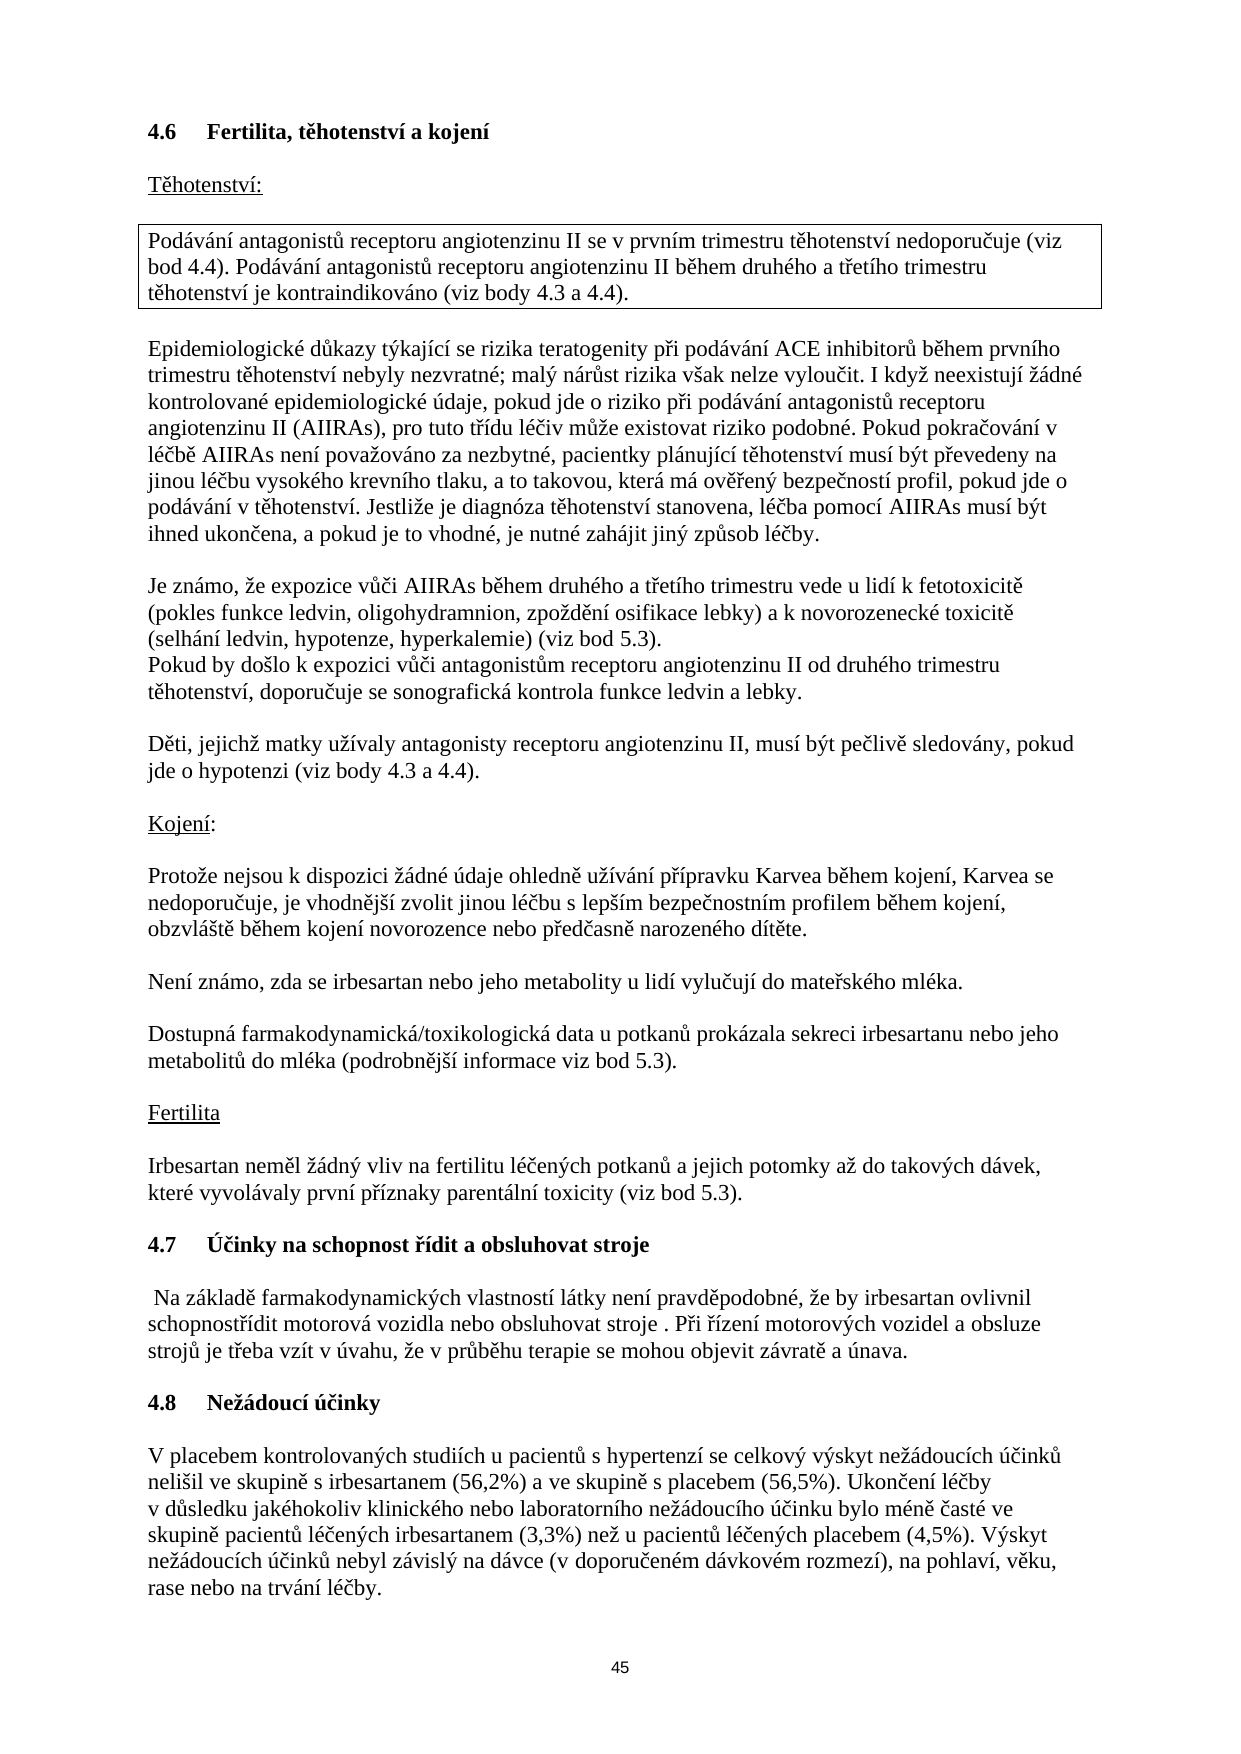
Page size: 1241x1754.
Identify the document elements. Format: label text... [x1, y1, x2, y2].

subtitle 4.7 Účinky na schopnost řídit a obsluhovat stroje [148, 1231, 1093, 1258]
text Pokud by došlo k expozici vůči antagonistům receptoru angiotenzinu II od druhého trimestru těhotenství, doporučuje se sonografická kontrola funkce ledvin a lebky. [148, 651, 1093, 704]
text Není známo, zda se irbesartan nebo jeho metabolity u lidí vylučují do mateřského mléka. [148, 968, 1093, 994]
text Na základě farmakodynamických vlastností látky není pravděpodobné, že by irbesartan ovlivnil schopnostřídit motorová vozidla nebo obsluhovat stroje . Při řízení motorových vozidel a obsluze strojů je třeba vzít v úvahu, že v průběhu terapie se mohou objevit závratě a únava. [148, 1284, 1093, 1363]
text Kojení: [148, 809, 1093, 836]
text Epidemiologické důkazy týkající se rizika teratogenity při podávání ACE inhibitorů během prvního trimestru těhotenství nebyly nezvratné; malý nárůst rizika však nelze vyloučit. I když neexistují žádné kontrolované epidemiologické údaje, pokud jde o riziko při podávání antagonistů receptoru angiotenzinu II (AIIRAs), pro tuto třídu léčiv může existovat riziko podobné. Pokud pokračování v léčbě AIIRAs není považováno za nezbytné, pacientky plánující těhotenství musí být převedeny na jinou léčbu vysokého krevního tlaku, a to takovou, která má ověřený bezpečností profil, pokud jde o podávání v těhotenství. Jestliže je diagnóza těhotenství stanovena, léčba pomocí AIIRAs musí být ihned ukončena, a pokud je to vhodné, je nutné zahájit jiný způsob léčby. [148, 335, 1093, 546]
text V placebem kontrolovaných studiích u pacientů s hypertenzí se celkový výskyt nežádoucích účinků nelišil ve skupině s irbesartanem (56,2%) a ve skupině s placebem (56,5%). Ukončení léčby v důsledku jakéhokoliv klinického nebo laboratorního nežádoucího účinku bylo méně časté ve skupině pacientů léčených irbesartanem (3,3%) než u pacientů léčených placebem (4,5%). Výskyt nežádoucích účinků nebyl závislý na dávce (v doporučeném dávkovém rozmezí), na pohlaví, věku, rase nebo na trvání léčby. [148, 1442, 1093, 1600]
text Dostupná farmakodynamická/toxikologická data u potkanů prokázala sekreci irbesartanu nebo jeho metabolitů do mléka (podrobnější informace viz bod 5.3). [148, 1020, 1093, 1073]
text Je známo, že expozice vůči AIIRAs během druhého a třetího trimestru vede u lidí k fetotoxicitě (pokles funkce ledvin, oligohydramnion, zpoždění osifikace lebky) a k novorozenecké toxicitě (selhání ledvin, hypotenze, hyperkalemie) (viz bod 5.3). [148, 572, 1093, 651]
text Těhotenství: [148, 171, 1093, 197]
text Irbesartan neměl žádný vliv na fertilitu léčených potkanů a jejich potomky až do takových dávek, které vyvolávaly první příznaky parentální toxicity (viz bod 5.3). [148, 1152, 1093, 1205]
text Podávání antagonistů receptoru angiotenzinu II se v prvním trimestru těhotenství nedoporučuje (viz bod 4.4). Podávání antagonistů receptoru angiotenzinu II během druhého a třetího trimestru těhotenství je kontraindikováno (viz body 4.3 a 4.4). [139, 225, 1101, 308]
text Děti, jejichž matky užívaly antagonisty receptoru angiotenzinu II, musí být pečlivě sledovány, pokud jde o hypotenzi (viz body 4.3 a 4.4). [148, 731, 1093, 783]
subtitle 4.8 Nežádoucí účinky [148, 1389, 1093, 1416]
text Protože nejsou k dispozici žádné údaje ohledně užívání přípravku Karvea během kojení, Karvea se nedoporučuje, je vhodnější zvolit jinou léčbu s lepším bezpečnostním profilem během kojení, obzvláště během kojení novorozence nebo předčasně narozeného dítěte. [148, 862, 1093, 941]
subtitle 4.6 Fertilita, těhotenství a kojení [148, 118, 1093, 144]
text Fertilita [148, 1099, 1093, 1126]
